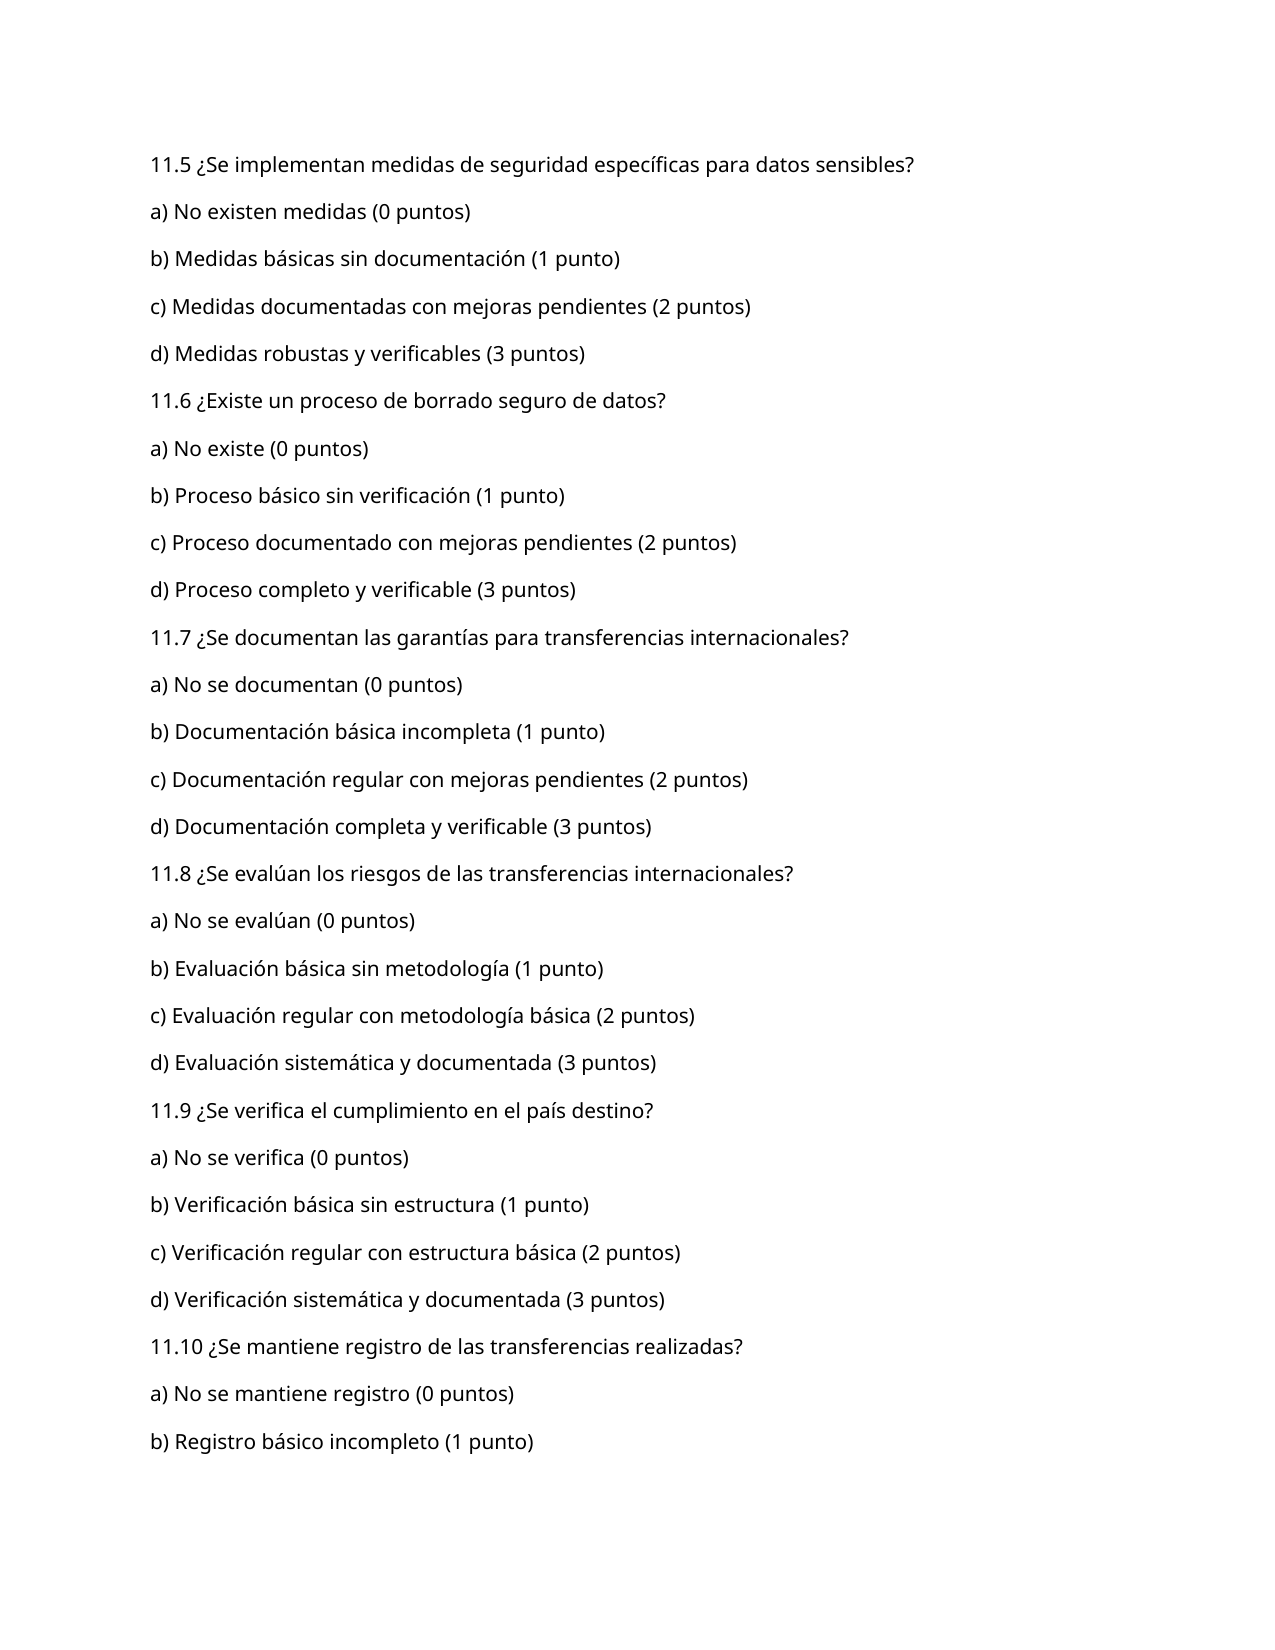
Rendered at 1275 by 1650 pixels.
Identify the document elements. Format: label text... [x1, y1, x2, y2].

text b) Medidas básicas sin documentación (1 punto) [150, 244, 1125, 273]
text b) Registro básico incompleto (1 punto) [150, 1427, 1125, 1455]
text 11.10 ¿Se mantiene registro de las transferencias realizadas? [150, 1332, 1125, 1361]
text c) Documentación regular con mejoras pendientes (2 puntos) [150, 765, 1125, 793]
text b) Verificación básica sin estructura (1 punto) [150, 1190, 1125, 1219]
text c) Medidas documentadas con mejoras pendientes (2 puntos) [150, 292, 1125, 320]
text a) No se verifica (0 puntos) [150, 1143, 1125, 1172]
text d) Evaluación sistemática y documentada (3 puntos) [150, 1048, 1125, 1077]
text b) Proceso básico sin verificación (1 punto) [150, 481, 1125, 509]
text 11.7 ¿Se documentan las garantías para transferencias internacionales? [150, 623, 1125, 651]
text d) Medidas robustas y verificables (3 puntos) [150, 339, 1125, 368]
text c) Proceso documentado con mejoras pendientes (2 puntos) [150, 528, 1125, 557]
text b) Evaluación básica sin metodología (1 punto) [150, 954, 1125, 982]
text a) No se evalúan (0 puntos) [150, 907, 1125, 935]
text a) No se documentan (0 puntos) [150, 670, 1125, 699]
text 11.8 ¿Se evalúan los riesgos de las transferencias internacionales? [150, 859, 1125, 888]
text d) Verificación sistemática y documentada (3 puntos) [150, 1285, 1125, 1313]
text c) Verificación regular con estructura básica (2 puntos) [150, 1238, 1125, 1266]
text 11.6 ¿Existe un proceso de borrado seguro de datos? [150, 386, 1125, 415]
text b) Documentación básica incompleta (1 punto) [150, 717, 1125, 746]
text a) No existe (0 puntos) [150, 434, 1125, 462]
text 11.5 ¿Se implementan medidas de seguridad específicas para datos sensibles? [150, 150, 1125, 178]
text a) No se mantiene registro (0 puntos) [150, 1379, 1125, 1408]
text a) No existen medidas (0 puntos) [150, 197, 1125, 226]
text 11.9 ¿Se verifica el cumplimiento en el país destino? [150, 1096, 1125, 1124]
text d) Proceso completo y verificable (3 puntos) [150, 576, 1125, 604]
text d) Documentación completa y verificable (3 puntos) [150, 812, 1125, 841]
text c) Evaluación regular con metodología básica (2 puntos) [150, 1001, 1125, 1030]
